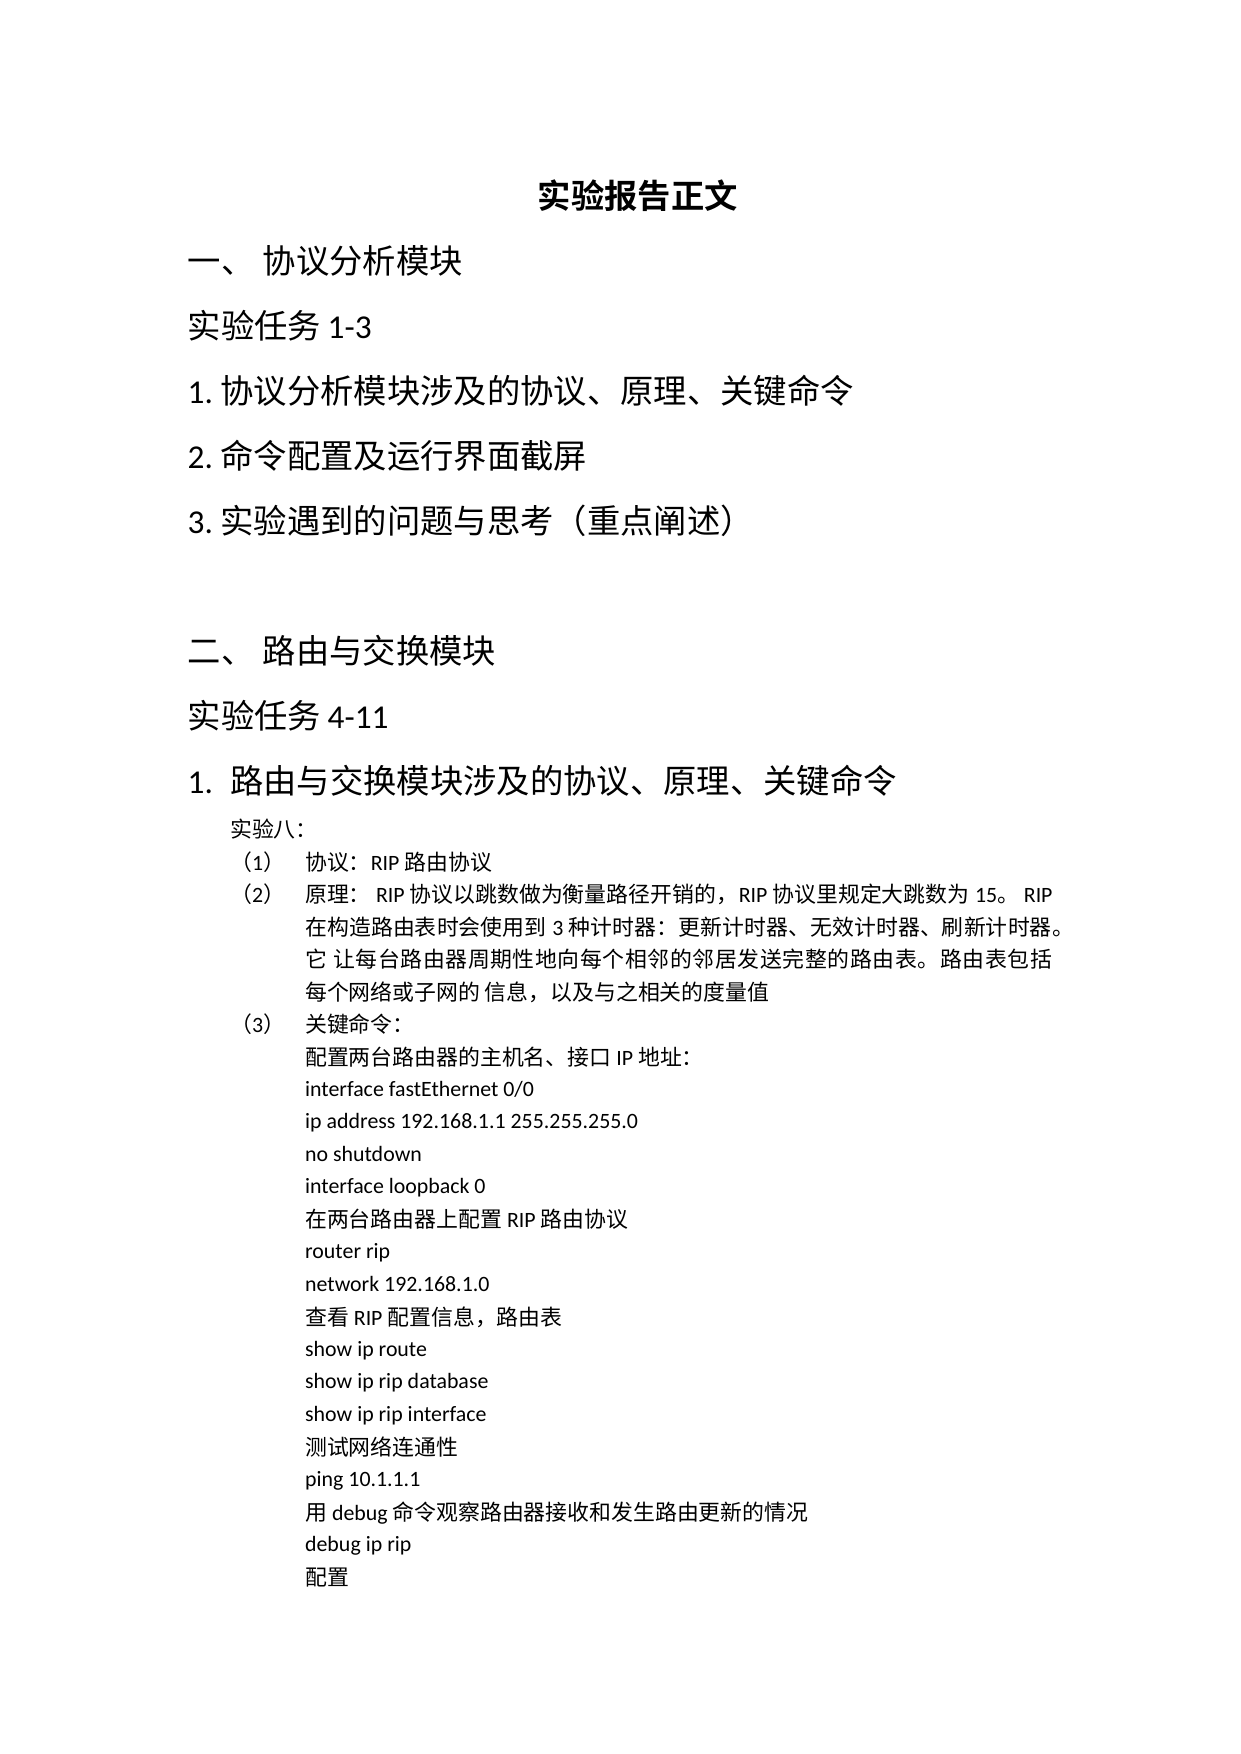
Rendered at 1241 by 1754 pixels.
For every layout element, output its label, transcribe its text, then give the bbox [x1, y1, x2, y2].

list 查看 RIP 配置信息，路由表 [305, 1299, 1053, 1332]
list 路由与交换模块 [187, 617, 1053, 682]
list 关键命令： [230, 1007, 1053, 1039]
list 用 debug 命令观察路由器接收和发生路由更新的情况 [305, 1494, 1053, 1527]
list 配置两台路由器的主机名、接口 IP 地址： [305, 1039, 1053, 1072]
list 配置 [305, 1559, 1053, 1592]
list 在两台路由器上配置 RIP 路由协议 [305, 1202, 1053, 1234]
list network 192.168.1.0 [305, 1267, 1053, 1299]
list show ip route [305, 1332, 1053, 1364]
text 3. 实验遇到的问题与思考（重点阐述） [187, 487, 1053, 552]
list router rip [305, 1234, 1053, 1267]
list ping 10.1.1.1 [305, 1462, 1053, 1494]
text 实验任务4-11 [187, 682, 1053, 747]
text 2. 命令配置及运行界面截屏 [187, 422, 1053, 487]
list no shutdown [305, 1137, 1053, 1169]
text 实验报告正文 [494, 162, 1053, 227]
list interface fastEthernet 0/0 [305, 1072, 1053, 1104]
list interface loopback 0 [305, 1169, 1053, 1202]
text 1. 协议分析模块涉及的协议、原理、关键命令 [187, 357, 1053, 422]
list 协议：RIP 路由协议 [230, 844, 1053, 877]
list ip address 192.168.1.1 255.255.255.0 [305, 1104, 1053, 1137]
list 原理： RIP 协议以跳数做为衡量路径开销的，RIP 协议里规定大跳数为 15。 RIP 在构造路由表时会使用到 3 种计时器：更新计时器、无效计时器、刷新计时器。它 让每台路由器周期性地向每个相邻的邻居发送完整的路由表。路由表包括每个网络或子网的 信息，以及与之相关的度量值 [230, 877, 1053, 1007]
list 实验八： [230, 812, 1053, 844]
list 测试网络连通性 [305, 1429, 1053, 1462]
text 实验任务1-3 [187, 292, 1053, 357]
list 协议分析模块 [187, 227, 1053, 292]
list debug ip rip [305, 1527, 1053, 1559]
list show ip rip interface [305, 1397, 1053, 1429]
list 路由与交换模块涉及的协议、原理、关键命令 [187, 747, 1053, 812]
list show ip rip database [305, 1364, 1053, 1397]
